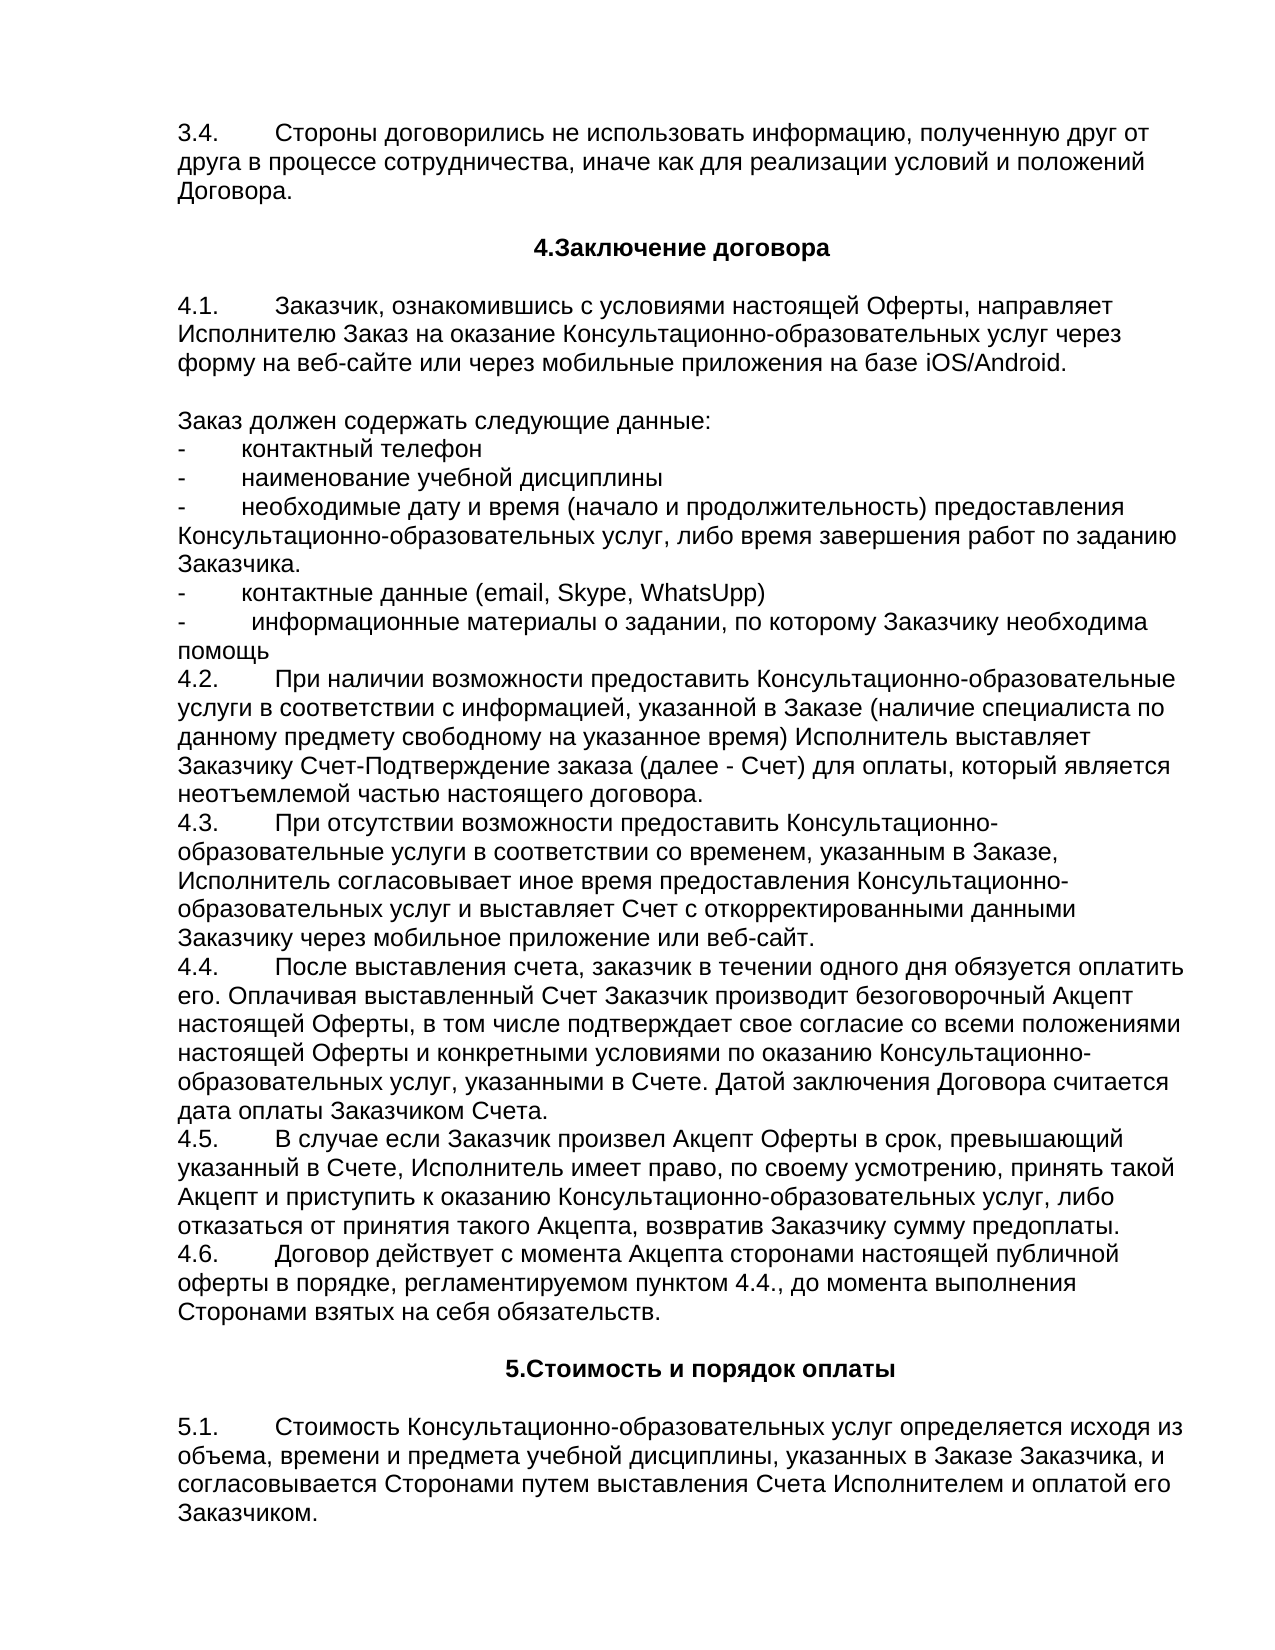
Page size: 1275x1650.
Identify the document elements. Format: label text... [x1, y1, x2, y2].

text 5.1. Стоимость Консультационно-образовательных услуг определяется исходя из объема, времени и предмета учебной дисциплины, указанных в Заказе Заказчика, и согласовывается Сторонами путем выставления Счета Исполнителем и оплатой его Заказчиком. [177, 1412, 1186, 1527]
text - наименование учебной дисциплины [177, 463, 1186, 492]
text 4.6. Договор действует с момента Акцепта сторонами настоящей публичной оферты в порядке, регламентируемом пунктом 4.4., до момента выполнения Сторонами взятых на себя обязательств. [177, 1239, 1186, 1326]
text Заказ должен содержать следующие данные: [177, 406, 1186, 434]
text - необходимые дату и время (начало и продолжительность) предоставления Консультационно-образовательных услуг, либо время завершения работ по заданию Заказчика. [177, 492, 1186, 578]
text - контактные данные (email, Skype, WhatsUpp) [177, 578, 1186, 607]
text - информационные материалы о задании, по которому Заказчику необходима помощь [177, 607, 1186, 664]
text - контактный телефон [177, 434, 1186, 463]
text 4.4. После выставления счета, заказчик в течении одного дня обязуется оплатить его. Оплачивая выставленный Счет Заказчик производит безоговорочный Акцепт настоящей Оферты, в том числе подтверждает свое согласие со всеми положениями настоящей Оферты и конкретными условиями по оказанию Консультационно-образовательных услуг, указанными в Счете. Датой заключения Договора считается дата оплаты Заказчиком Счета. [177, 952, 1186, 1124]
text 5.Стоимость и порядок оплаты [215, 1354, 1186, 1383]
text 3.4. Стороны договорились не использовать информацию, полученную друг от друга в процессе сотрудничества, иначе как для реализации условий и положений Договора. [177, 118, 1186, 204]
text 4.1. Заказчик, ознакомившись с условиями настоящей Оферты, направляет Исполнителю Заказ на оказание Консультационно-образовательных услуг через форму на веб-сайте или через мобильные приложения на базе iOS/Android. [177, 291, 1186, 377]
text 4.3. При отсутствии возможности предоставить Консультационно-образовательные услуги в соответствии со временем, указанным в Заказе, Исполнитель согласовывает иное время предоставления Консультационно-образовательных услуг и выставляет Счет с откорректированными данными Заказчику через мобильное приложение или веб-сайт. [177, 808, 1186, 952]
text 4.5. В случае если Заказчик произвел Акцепт Оферты в срок, превышающий указанный в Счете, Исполнитель имеет право, по своему усмотрению, принять такой Акцепт и приступить к оказанию Консультационно-образовательных услуг, либо отказаться от принятия такого Акцепта, возвратив Заказчику сумму предоплаты. [177, 1124, 1186, 1239]
text 4.Заключение договора [177, 233, 1186, 262]
text 4.2. При наличии возможности предоставить Консультационно-образовательные услуги в соответствии с информацией, указанной в Заказе (наличие специалиста по данному предмету свободному на указанное время) Исполнитель выставляет Заказчику Счет-Подтверждение заказа (далее - Счет) для оплаты, который является неотъемлемой частью настоящего договора. [177, 664, 1186, 808]
